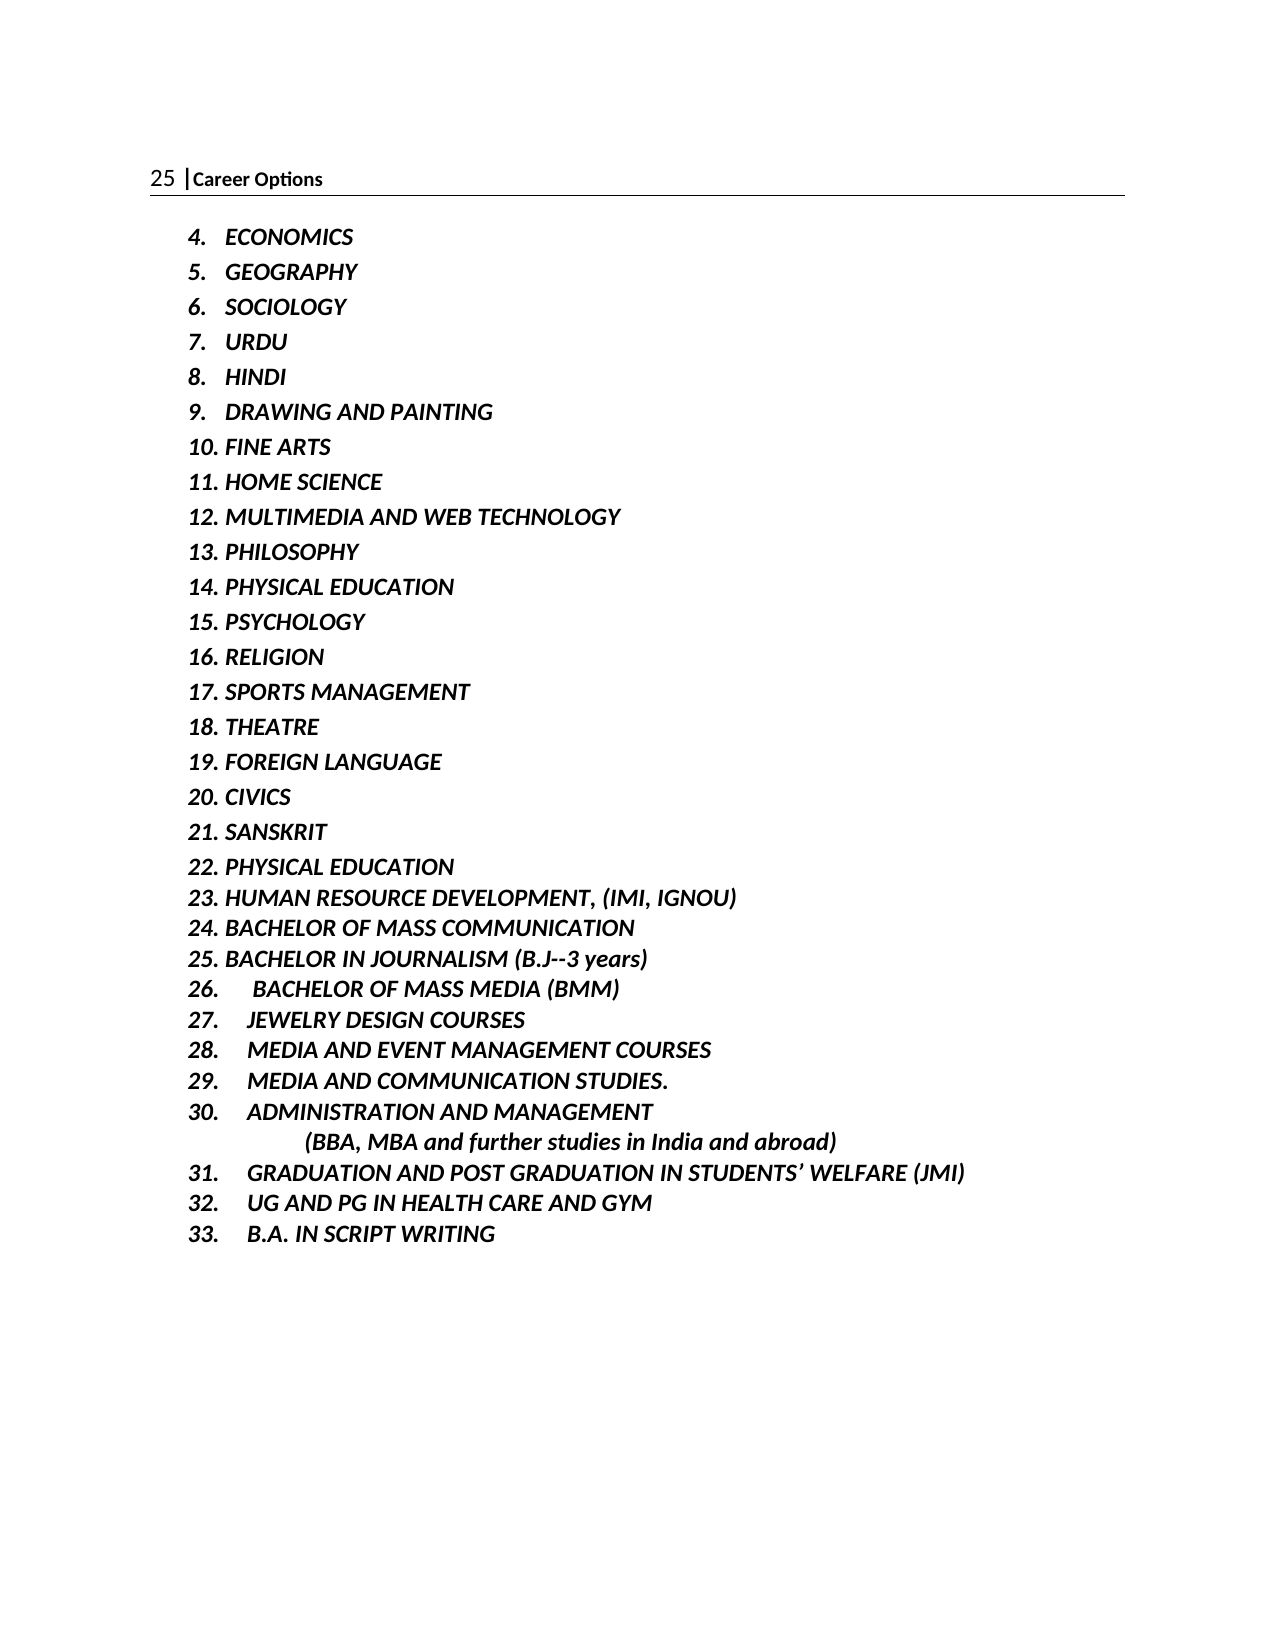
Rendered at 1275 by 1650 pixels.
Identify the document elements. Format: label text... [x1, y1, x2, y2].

list MEDIA AND EVENT MANAGEMENT COURSES [187, 1035, 1125, 1065]
list PHYSICAL EDUCATION [187, 852, 1125, 882]
list UG AND PG IN HEALTH CARE AND GYM [187, 1187, 1125, 1218]
list SPORTS MANAGEMENT [187, 677, 1125, 707]
list BACHELOR OF MASS MEDIA (BMM) [187, 974, 1125, 1004]
list B.A. IN SCRIPT WRITING [187, 1218, 1125, 1248]
list HUMAN RESOURCE DEVELOPMENT, (IMI, IGNOU) [187, 882, 1125, 913]
list DRAWING AND PAINTING [187, 397, 1125, 427]
list ADMINISTRATION AND MANAGEMENT [187, 1096, 1125, 1126]
list HOME SCIENCE [187, 467, 1125, 497]
list (BBA, MBA and further studies in India and abroad) [225, 1126, 1125, 1157]
list PHILOSOPHY [187, 537, 1125, 567]
list SOCIOLOGY [187, 292, 1125, 322]
list SANSKRIT [187, 817, 1125, 847]
list CIVICS [187, 782, 1125, 812]
list URDU [187, 327, 1125, 357]
list GEOGRAPHY [187, 257, 1125, 287]
list THEATRE [187, 712, 1125, 742]
list PHYSICAL EDUCATION [187, 572, 1125, 602]
list BACHELOR OF MASS COMMUNICATION [187, 913, 1125, 943]
list MULTIMEDIA AND WEB TECHNOLOGY [187, 502, 1125, 532]
list FOREIGN LANGUAGE [187, 747, 1125, 777]
list FINE ARTS [187, 432, 1125, 462]
list HINDI [187, 362, 1125, 392]
list BACHELOR IN JOURNALISM (B.J--3 years) [187, 943, 1125, 974]
list GRADUATION AND POST GRADUATION IN STUDENTS’ WELFARE (JMI) [187, 1157, 1125, 1187]
list JEWELRY DESIGN COURSES [187, 1004, 1125, 1035]
list RELIGION [187, 642, 1125, 672]
list MEDIA AND COMMUNICATION STUDIES. [187, 1065, 1125, 1096]
list PSYCHOLOGY [187, 607, 1125, 637]
list ECONOMICS [187, 222, 1125, 252]
